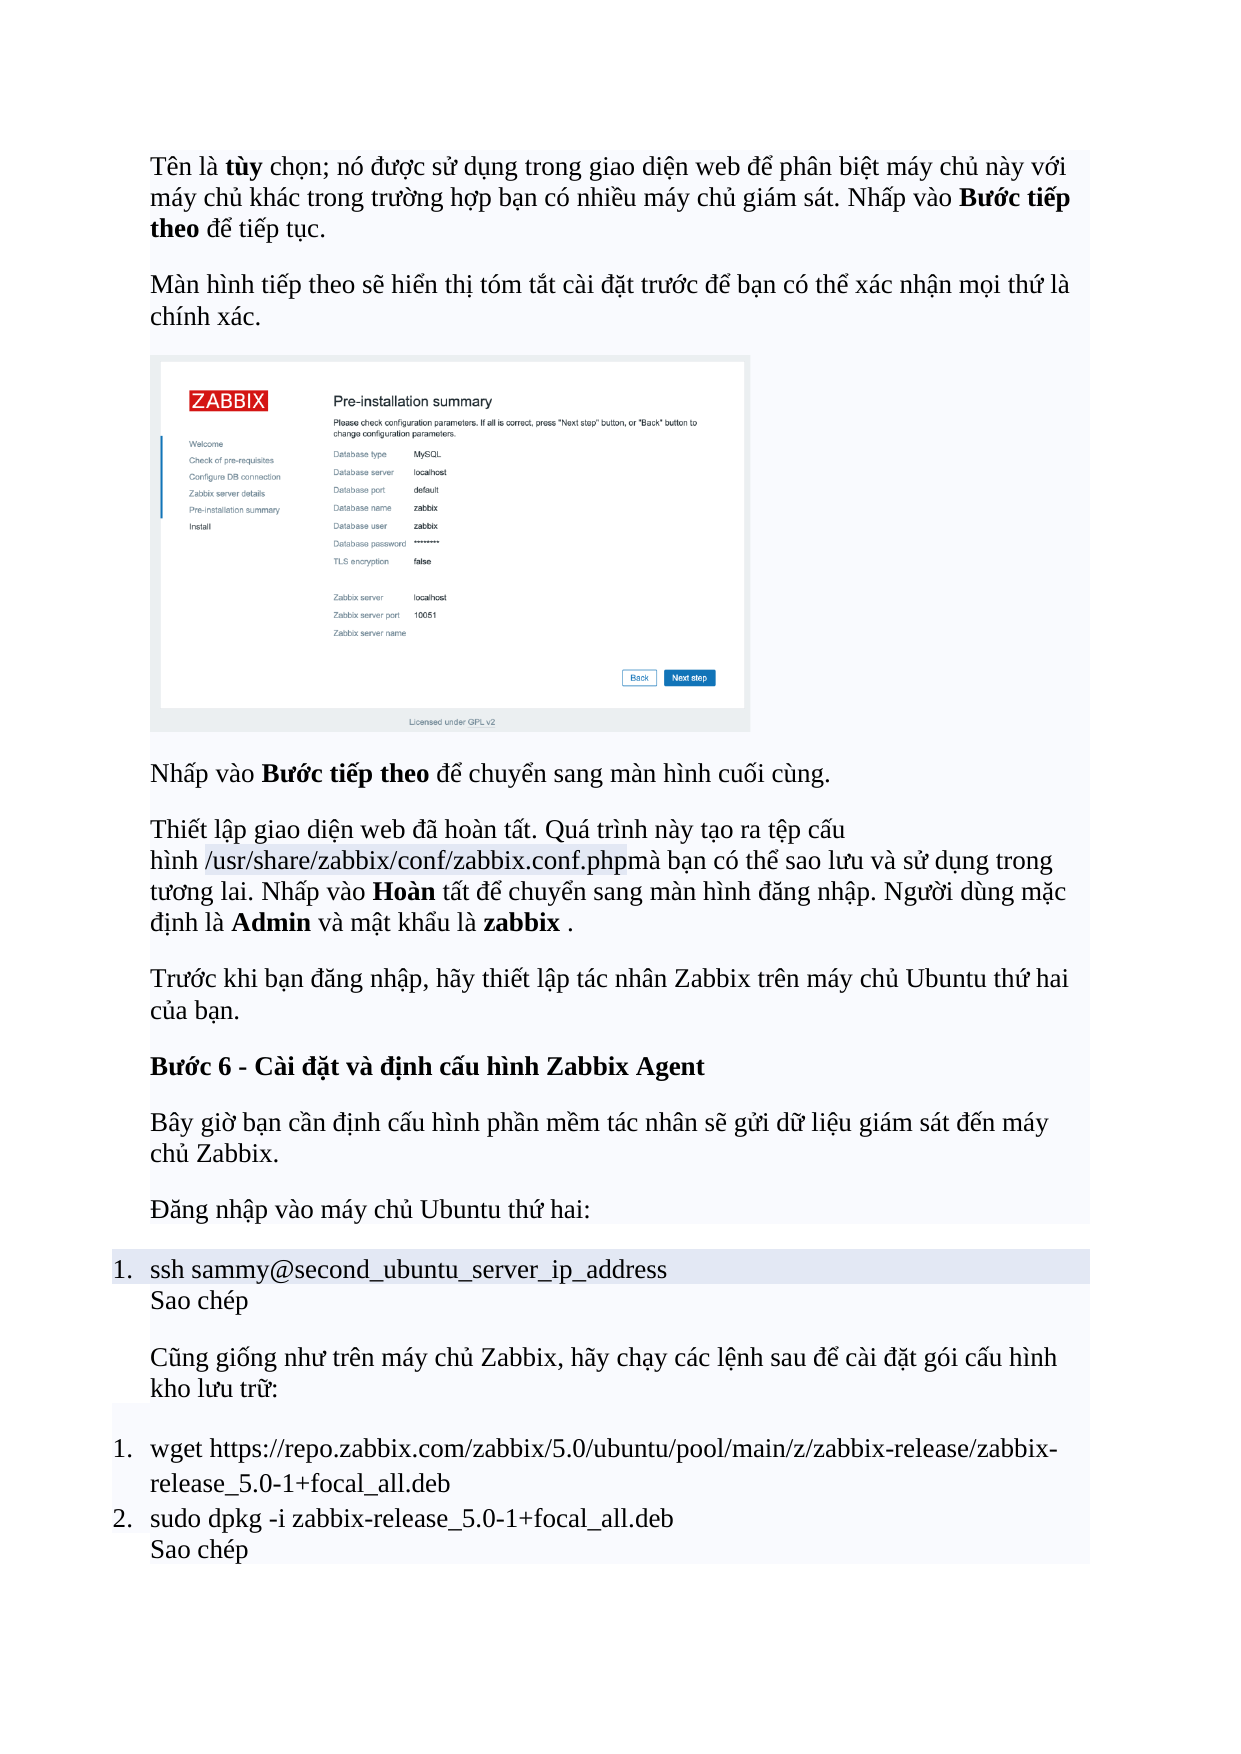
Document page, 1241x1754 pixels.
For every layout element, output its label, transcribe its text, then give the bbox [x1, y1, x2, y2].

text Bây giờ bạn cần định cấu hình phần mềm tác nhân sẽ gửi dữ liệu giám sát đến máy chủ Zabbix. [150, 1106, 1090, 1168]
list sudo dpkg -i zabbix-release_5.0-1+focal_all.deb [112, 1498, 1090, 1533]
text Sao chép [150, 1284, 1090, 1316]
text Đăng nhập vào máy chủ Ubuntu thứ hai: [150, 1193, 1090, 1224]
text Tên là tùy chọn; nó được sử dụng trong giao diện web để phân biệt máy chủ này với máy chủ khác trong trường hợp bạn có nhiều máy chủ giám sát. Nhấp vào Bước tiếp theo để tiếp tục. [150, 150, 1090, 243]
text Màn hình tiếp theo sẽ hiển thị tóm tắt cài đặt trước để bạn có thể xác nhận mọi thứ là chính xác. [150, 268, 1090, 331]
text Thiết lập giao diện web đã hoàn tất. Quá trình này tạo ra tệp cấu hình /usr/share/zabbix/conf/zabbix.conf.phpmà bạn có thể sao lưu và sử dụng trong tương lai. Nhấp vào Hoàn tất để chuyển sang màn hình đăng nhập. Người dùng mặc định là Admin và mật khẩu là zabbix . [150, 813, 1090, 938]
text Nhấp vào Bước tiếp theo để chuyển sang màn hình cuối cùng. [150, 757, 1090, 788]
text Sao chép [150, 1533, 1090, 1564]
list ssh sammy@second_ubuntu_server_ip_address [112, 1249, 1090, 1284]
list wget https://repo.zabbix.com/zabbix/5.0/ubuntu/pool/main/z/zabbix-release/zabbix-release_5.0-1+focal_all.deb [112, 1428, 1090, 1498]
picture [150, 355, 751, 732]
text Cũng giống như trên máy chủ Zabbix, hãy chạy các lệnh sau để cài đặt gói cấu hình kho lưu trữ: [150, 1341, 1090, 1403]
text Bước 6 - Cài đặt và định cấu hình Zabbix Agent [150, 1050, 1090, 1081]
text Trước khi bạn đăng nhập, hãy thiết lập tác nhân Zabbix trên máy chủ Ubuntu thứ hai của bạn. [150, 963, 1090, 1025]
